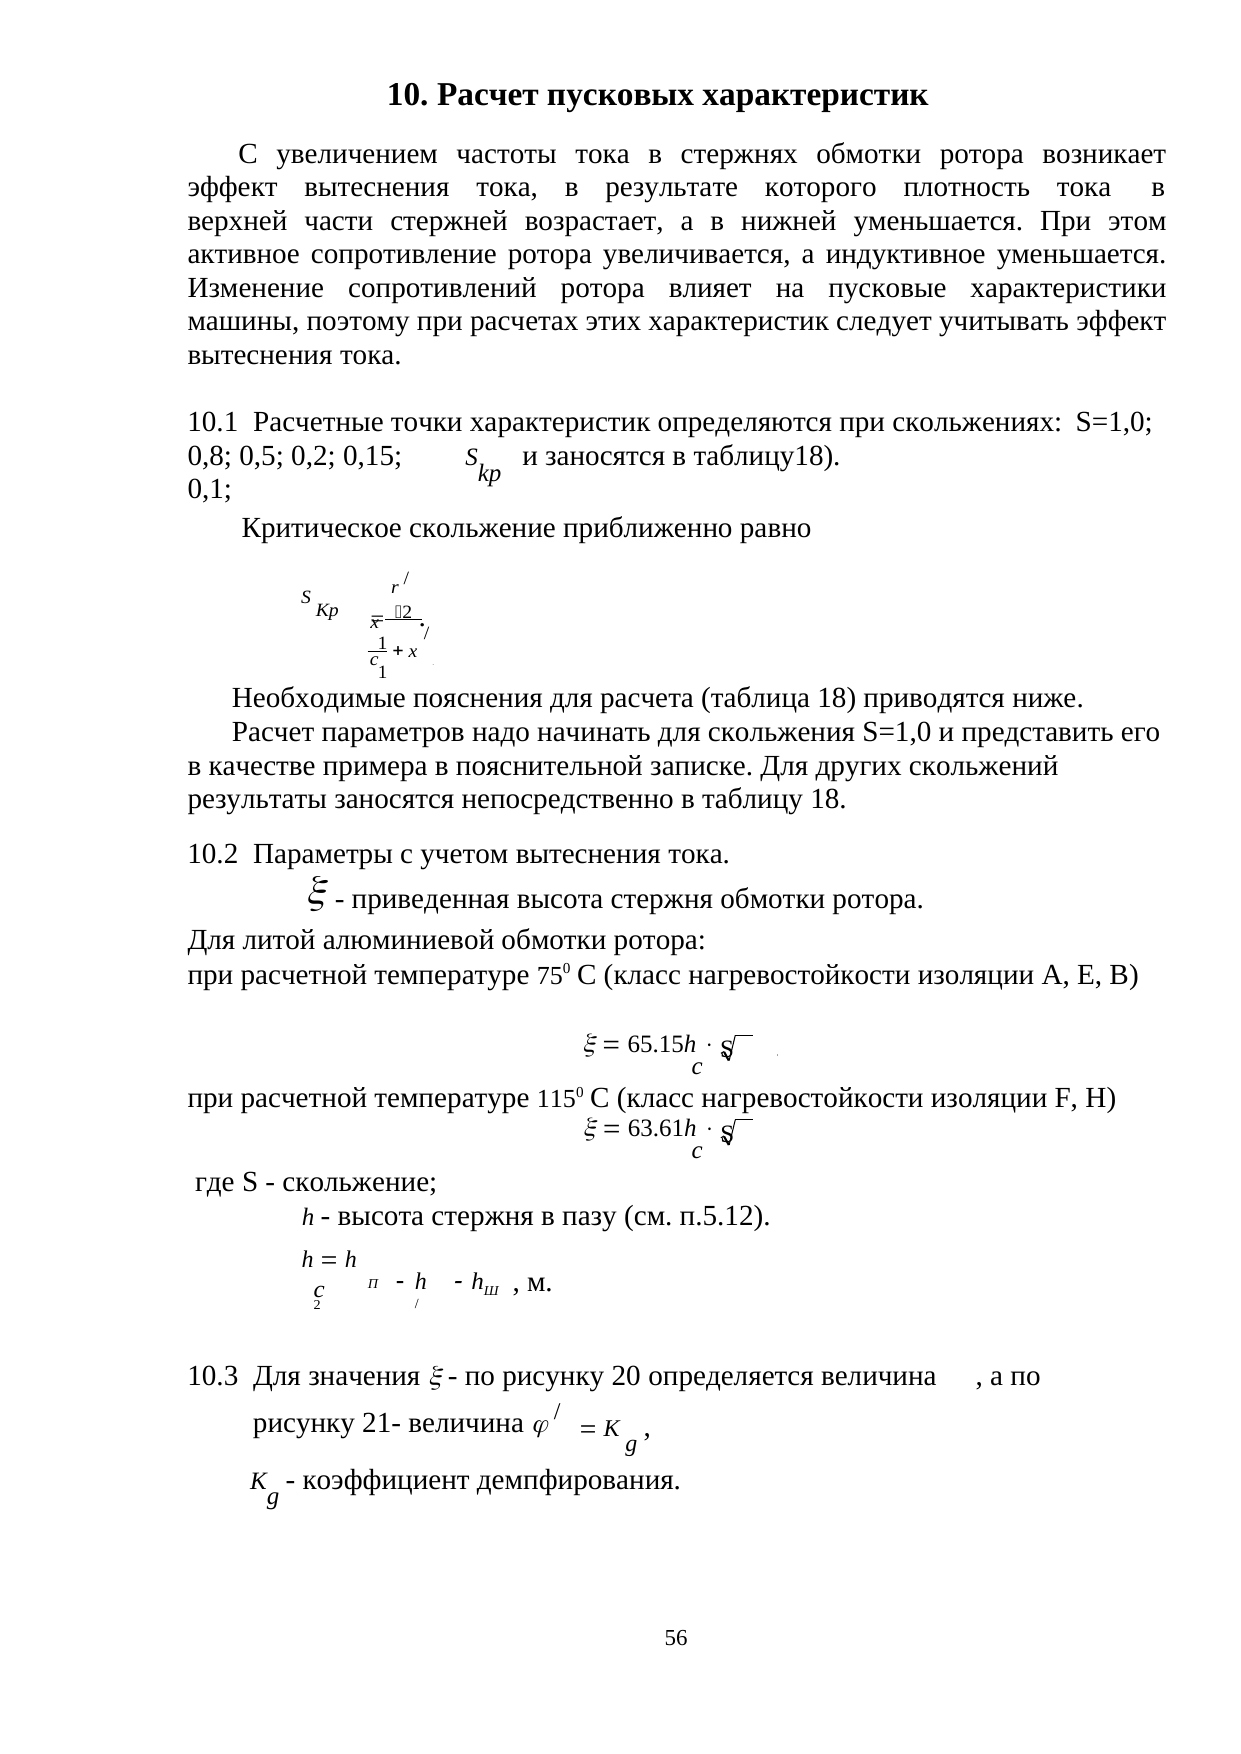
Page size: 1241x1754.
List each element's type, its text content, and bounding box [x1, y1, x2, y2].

text Критическое скольжение приближенно равно [241, 510, 1178, 544]
text 2 . [343, 597, 452, 623]
text 0,8; 0,5; 0,2; 0,15; 0,1; [187, 438, 453, 505]
text , м. [512, 1264, 1178, 1297]
text S Кр [146, 597, 338, 622]
text c [216, 1142, 1178, 1163]
list Параметры с учетом вытеснения тока. [187, 839, 1178, 870]
text Расчет параметров надо начинать для скольжения S=1,0 и представить его в качестве примера в пояснительной записке. Для других скольжений результаты заносятся непосредственно в таблицу 18. [187, 714, 1162, 815]
text при расчетной температуре 1150 С (класс нагревостойкости изоляции F, H) [187, 1080, 1178, 1114]
text и заносятся в таблицу18). [522, 438, 1178, 472]
list Расчетные точки характеристик определяются при скольжениях: S=1,0; [187, 404, 1178, 438]
text Skp [465, 442, 503, 487]
text   65.15h  [157, 1033, 1141, 1057]
text С увеличением частоты тока в стержнях обмотки ротора возникает эффект вытеснения тока, в результате которого плотность тока в верхней части стержней возрастает, а в нижней уменьшается. При этом активное сопротивление ротора увеличивается, а индуктивное уменьшается. Изменение сопротивлений ротора влияет на пусковые характеристики машины, поэтому при расчетах этих характеристик следует учитывать эффект вытеснения тока. [187, 136, 1167, 371]
list Для значения  - по рисунку 20 определяется величина , а по [187, 1358, 1178, 1392]
text   63.61h  [146, 1117, 1153, 1142]
text  - приведенная высота стержня обмотки ротора. [193, 870, 1036, 919]
text с [216, 1057, 1178, 1078]
text  К g , [578, 1409, 1178, 1457]
text Kg - коэффициент демпфирования. [250, 1462, 1178, 1510]
text 1  x c [368, 632, 423, 670]
text Необходимые пояснения для расчета (таблица 18) приводятся ниже. [232, 681, 1178, 714]
list hШ [452, 1267, 499, 1299]
text рисунку 21- величина  / [253, 1397, 567, 1439]
text при расчетной температуре 750 С (класс нагревостойкости изоляции А, Е, В) [187, 957, 1178, 990]
text r / [391, 569, 1178, 589]
text c П 2 [313, 1272, 387, 1314]
list h / [396, 1267, 433, 1323]
text h  h [301, 1249, 387, 1272]
text h - высота стержня в пазу (см. п.5.12). [302, 1198, 1178, 1231]
text где S - скольжение; [193, 1164, 439, 1197]
text Для литой алюминиевой обмотки ротора: [187, 922, 1178, 956]
subtitle Расчет пусковых характеристик [387, 74, 1178, 112]
